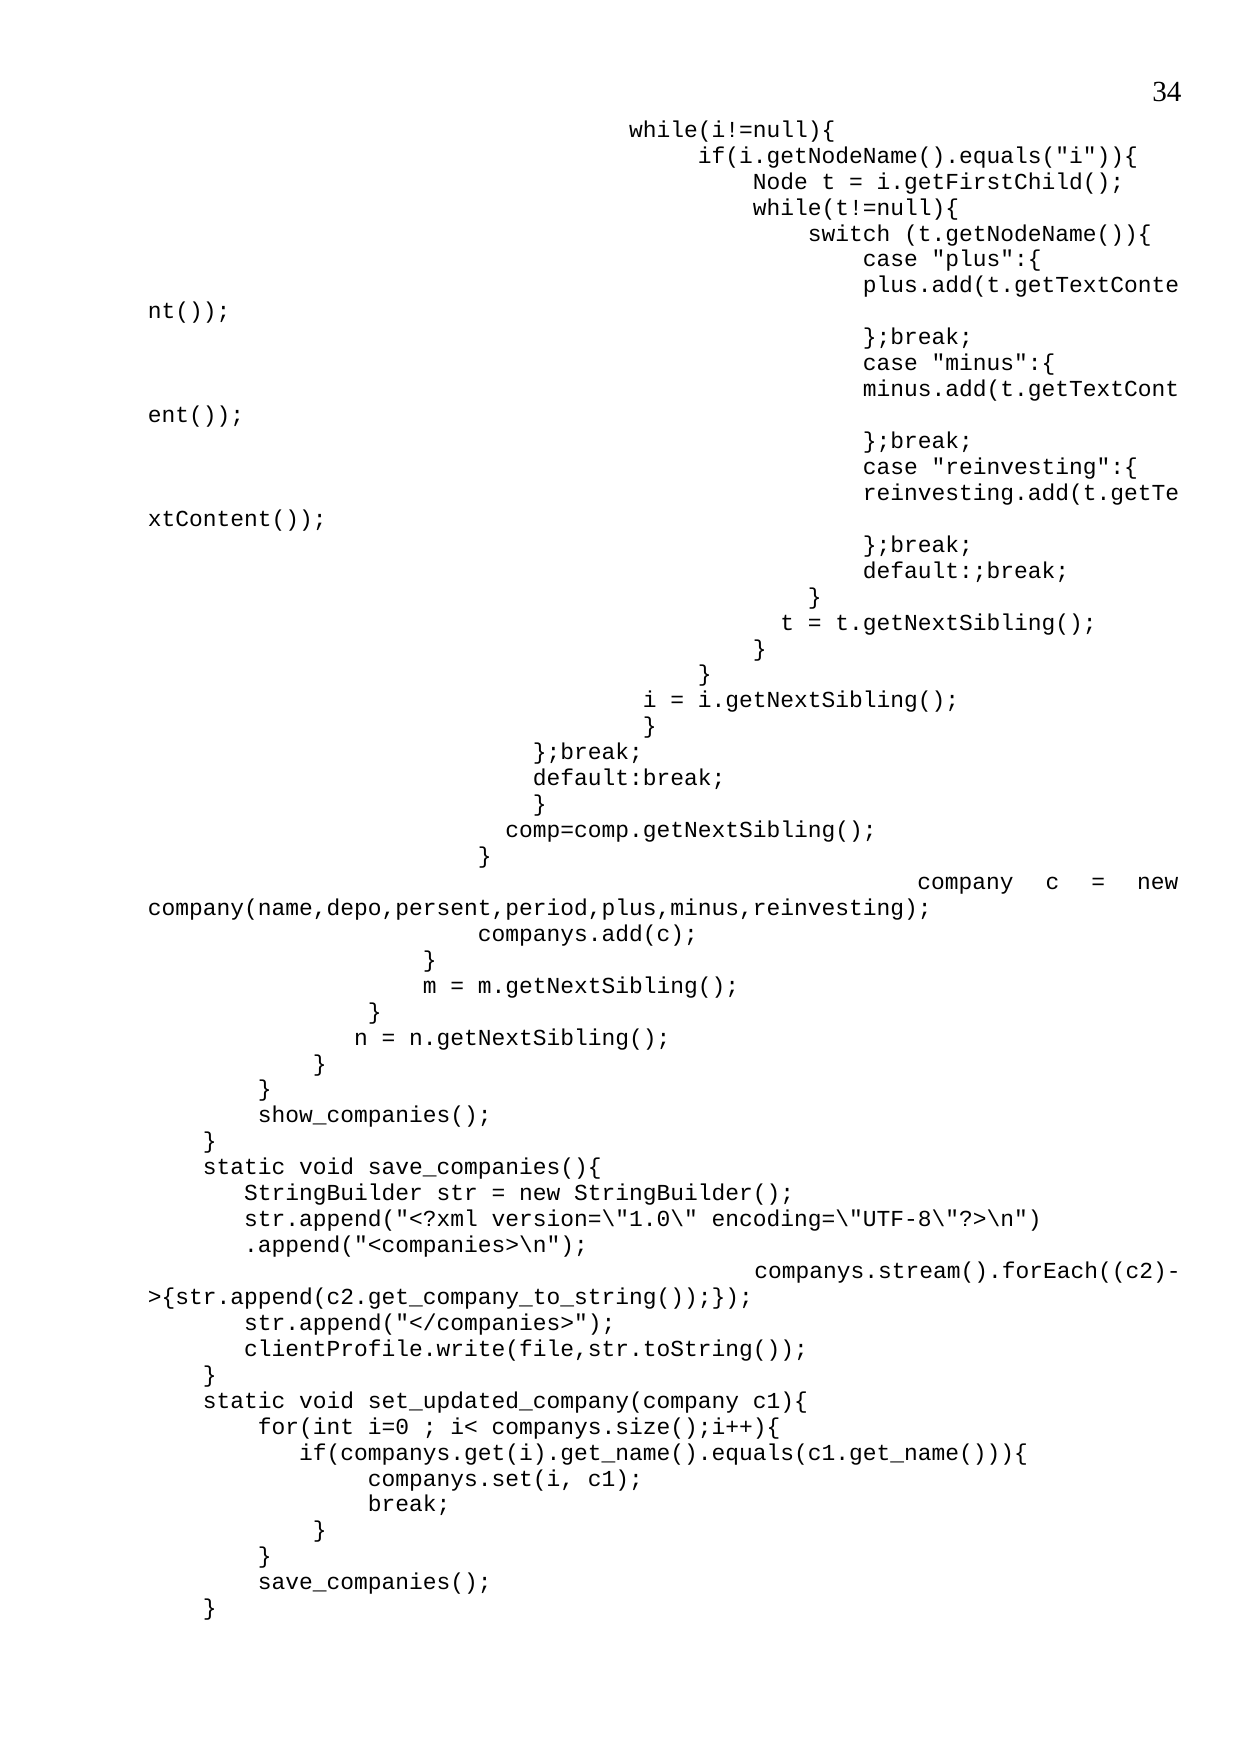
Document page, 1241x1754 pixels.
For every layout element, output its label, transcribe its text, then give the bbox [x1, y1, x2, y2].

list } [148, 1597, 1181, 1622]
list } [148, 1519, 1181, 1545]
list } [148, 948, 1181, 974]
list };break; [148, 533, 1181, 559]
list } [148, 637, 1181, 663]
list };break; [148, 741, 1181, 767]
list };break; [148, 429, 1181, 455]
list if(companys.get(i).get_name().equals(c1.get_name())){ [148, 1441, 1181, 1467]
list Node t = i.getFirstChild(); [148, 170, 1181, 196]
list } [148, 663, 1181, 689]
list for(int i=0 ; i< companys.size();i++){ [148, 1415, 1181, 1441]
list str.append("</companies>"); [148, 1311, 1181, 1337]
list break; [148, 1493, 1181, 1519]
list company c = new company(name,depo,persent,period,plus,minus,reinvesting); [148, 870, 1181, 922]
list } [148, 1363, 1181, 1389]
list } [148, 1052, 1181, 1078]
list } [148, 1545, 1181, 1571]
list } [148, 1078, 1181, 1104]
list case "reinvesting":{ [148, 455, 1181, 481]
list case "plus":{ [148, 248, 1181, 274]
list companys.stream().forEach((c2)->{str.append(c2.get_company_to_string());}); [148, 1259, 1181, 1311]
list while(t!=null){ [148, 196, 1181, 222]
list if(i.getNodeName().equals("i")){ [148, 144, 1181, 170]
list StringBuilder str = new StringBuilder(); [148, 1182, 1181, 1207]
list default:;break; [148, 559, 1181, 585]
list static void set_updated_company(company c1){ [148, 1389, 1181, 1415]
list while(i!=null){ [148, 118, 1181, 144]
list save_companies(); [148, 1571, 1181, 1597]
list i = i.getNextSibling(); [148, 689, 1181, 715]
list reinvesting.add(t.getTextContent()); [148, 481, 1181, 533]
list clientProfile.write(file,str.toString()); [148, 1337, 1181, 1363]
list } [148, 585, 1181, 611]
list show_companies(); [148, 1104, 1181, 1130]
list } [148, 792, 1181, 818]
list .append("<companies>\n"); [148, 1233, 1181, 1259]
list switch (t.getNodeName()){ [148, 222, 1181, 248]
list companys.add(c); [148, 922, 1181, 948]
list default:break; [148, 767, 1181, 792]
list } [148, 715, 1181, 741]
list };break; [148, 326, 1181, 352]
list } [148, 1130, 1181, 1156]
list m = m.getNextSibling(); [148, 974, 1181, 1000]
list } [148, 844, 1181, 870]
list plus.add(t.getTextContent()); [148, 274, 1181, 326]
list n = n.getNextSibling(); [148, 1026, 1181, 1052]
list } [148, 1000, 1181, 1026]
list minus.add(t.getTextContent()); [148, 377, 1181, 429]
list str.append("<?xml version=\"1.0\" encoding=\"UTF-8\"?>\n") [148, 1207, 1181, 1233]
list comp=comp.getNextSibling(); [148, 818, 1181, 844]
list static void save_companies(){ [148, 1156, 1181, 1182]
list companys.set(i, c1); [148, 1467, 1181, 1493]
list t = t.getNextSibling(); [148, 611, 1181, 637]
list case "minus":{ [148, 352, 1181, 377]
